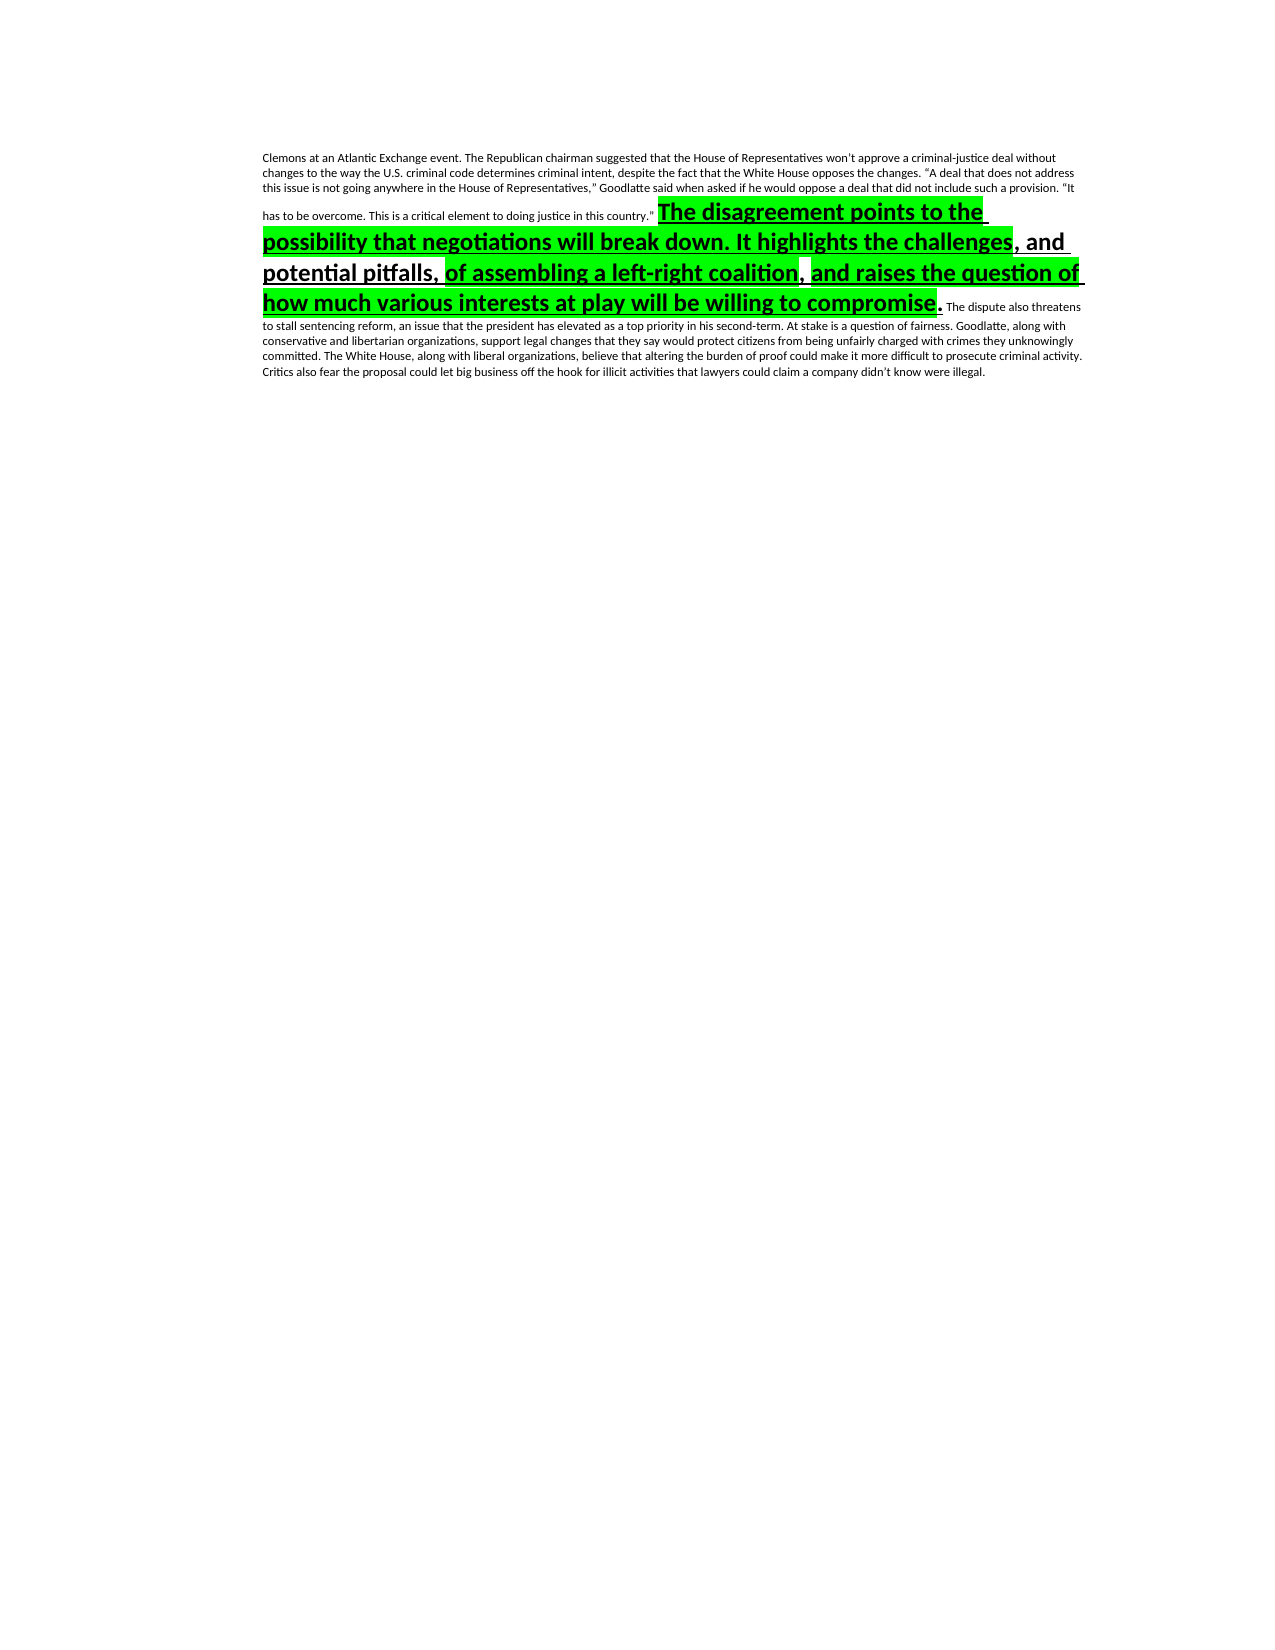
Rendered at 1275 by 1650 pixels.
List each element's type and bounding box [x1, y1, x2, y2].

text [262, 150, 1087, 379]
